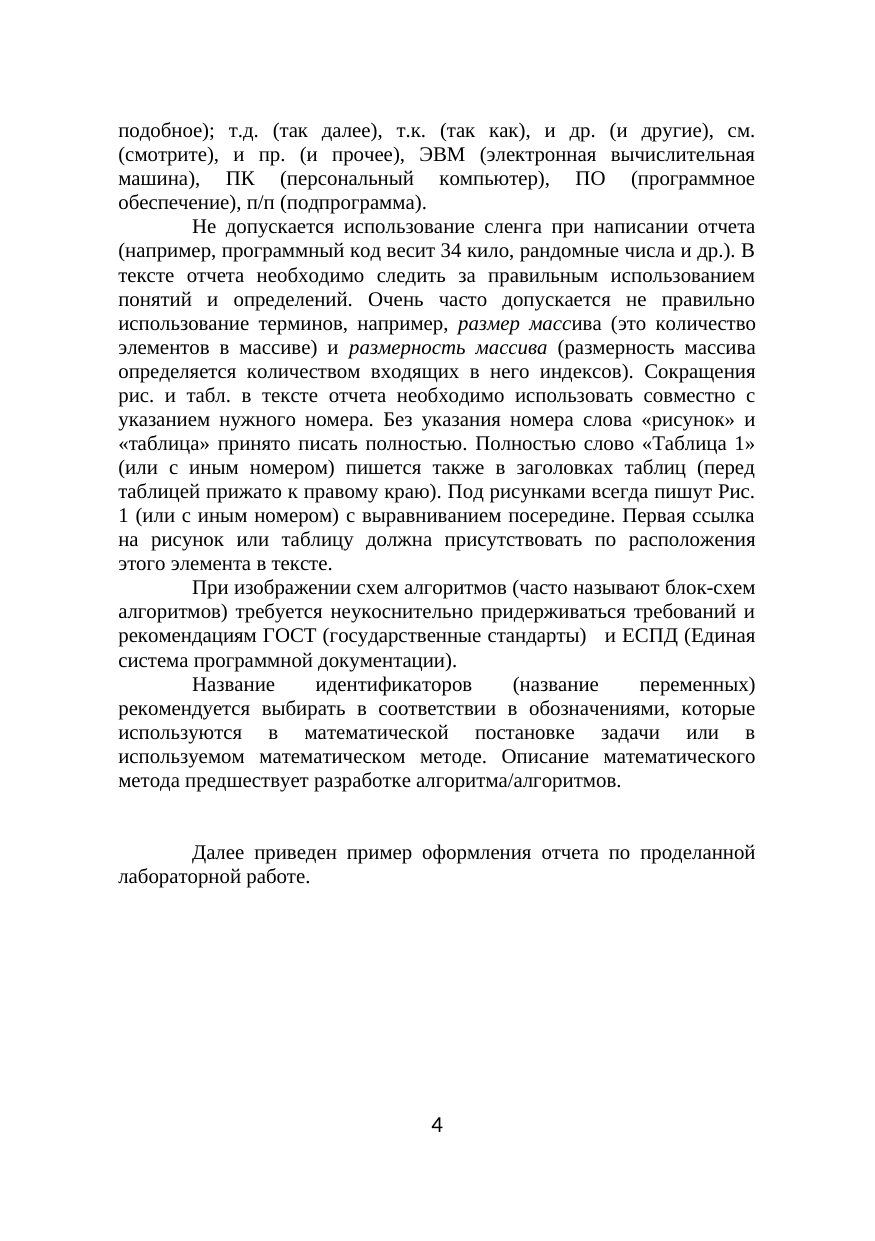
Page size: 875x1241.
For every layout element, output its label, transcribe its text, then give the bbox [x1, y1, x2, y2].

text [118, 118, 756, 214]
text При изображении схем алгоритмов (часто называют блок-схем алгоритмов) требуется неукоснительно придерживаться требований и рекомендациям ГОСТ (государственные стандарты) и ЕСПД (Единая система программной документации). [118, 575, 756, 672]
text Далее приведен пример оформления отчета по проделанной лабораторной работе. [118, 840, 756, 888]
text Не допускается использование сленга при написании отчета (например, программный код весит 34 кило, рандомные числа и др.). В тексте отчета необходимо следить за правильным использованием понятий и определений. Очень часто допускается не правильно использование терминов, например, размер массива (это количество элементов в массиве) и размерность массива (размерность массива определяется количеством входящих в него индексов). Сокращения рис. и табл. в тексте отчета необходимо использовать совместно с указанием нужного номера. Без указания номера слова «рисунок» и «таблица» принято писать полностью. Полностью слово «Таблица 1» (или с иным номером) пишется также в заголовках таблиц (перед таблицей прижато к правому краю). Под рисунками всегда пишут Рис. 1 (или с иным номером) с выравниванием посередине. Первая ссылка на рисунок или таблицу должна присутствовать по расположения этого элемента в тексте. [118, 214, 756, 575]
text Название идентификаторов (название переменных) рекомендуется выбирать в соответствии в обозначениями, которые используются в математической постановке задачи или в используемом математическом методе. Описание математического метода предшествует разработке алгоритма/алгоритмов. [118, 672, 756, 792]
